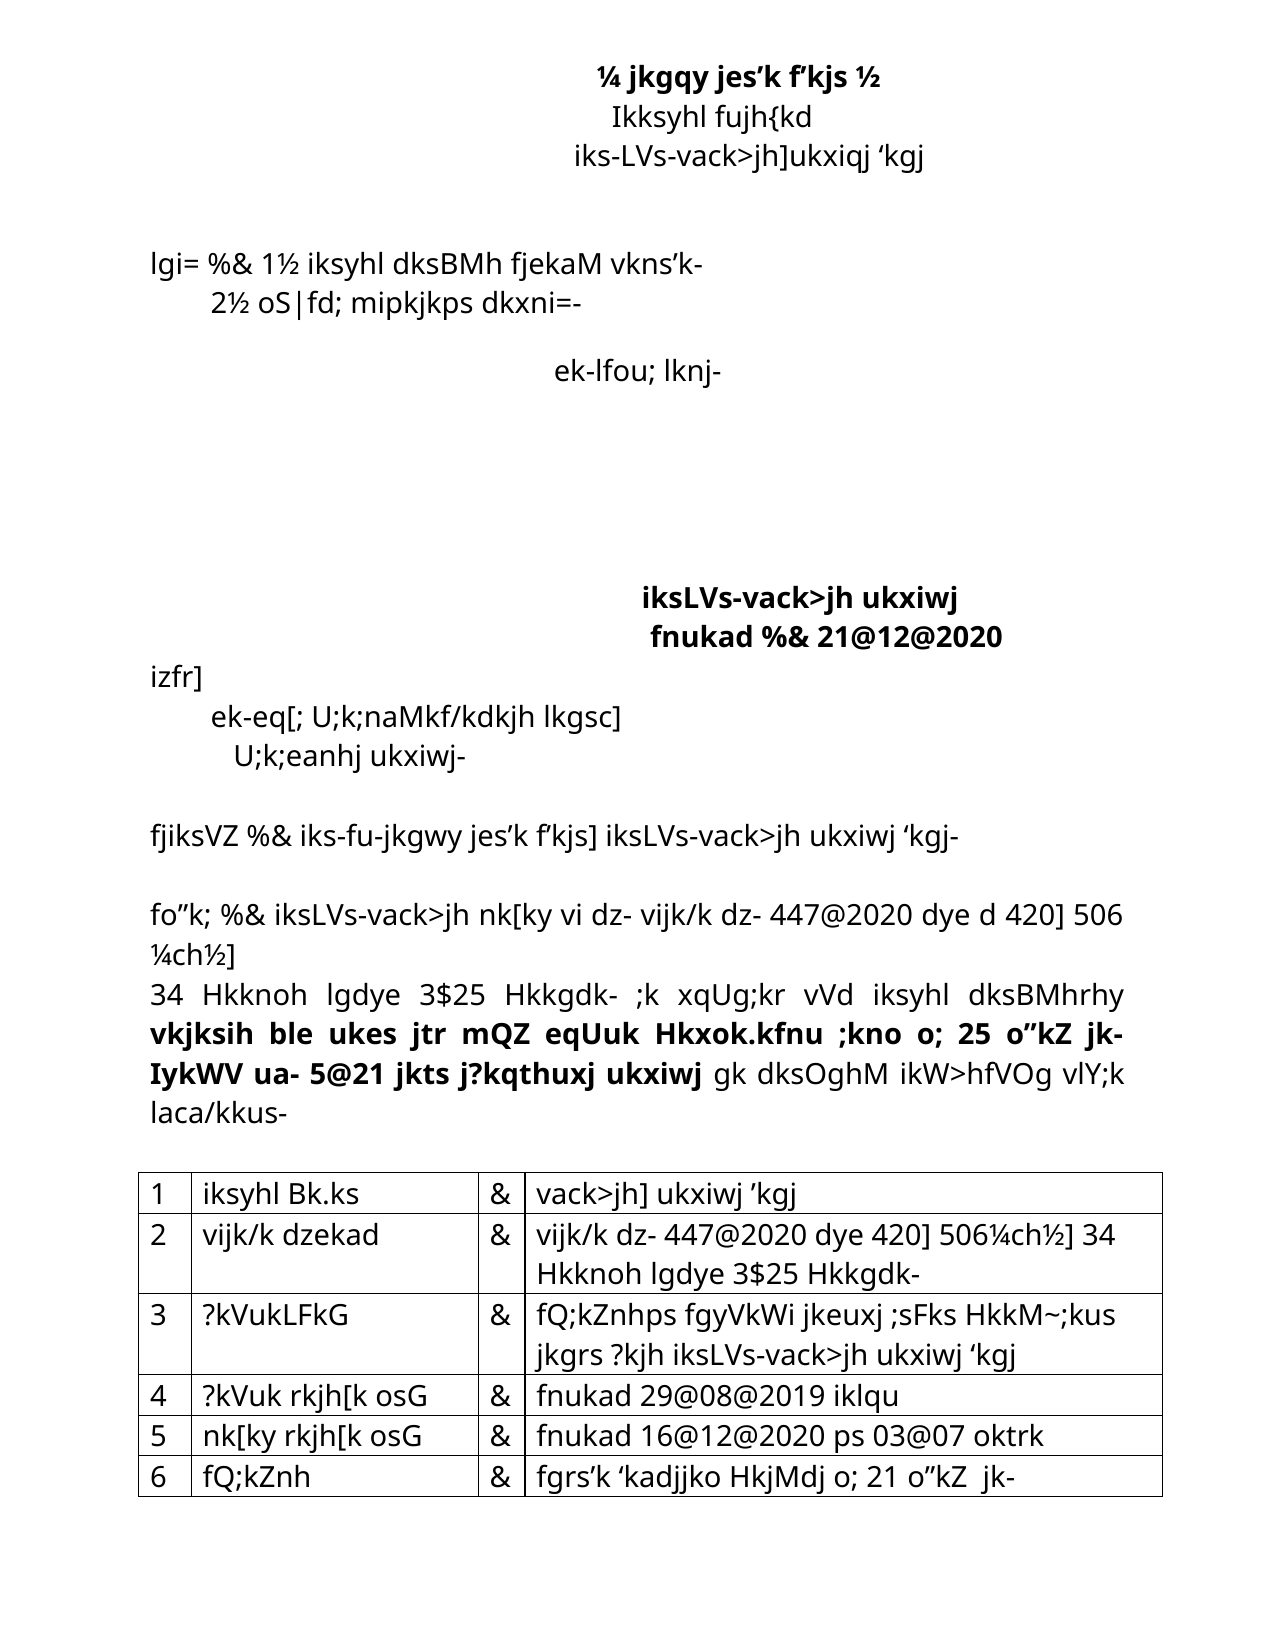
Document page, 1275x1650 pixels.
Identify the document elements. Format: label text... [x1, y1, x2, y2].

text iks-LVs-vack>jh]ukxiqj ‘kgj [150, 136, 1125, 175]
text Ikksyhl fujh{kd [150, 96, 1125, 136]
text izfr] [150, 656, 1125, 696]
table_cell 4 [139, 1375, 191, 1414]
table_cell & [479, 1416, 524, 1455]
text lgi= %& 1½ iksyhl dksBMh fjekaM vkns’k- [150, 243, 1125, 283]
table_cell ?kVuk rkjh[k osG [192, 1375, 478, 1414]
text ek-lfou; lknj- [150, 350, 1125, 390]
table_cell fQ;kZnh [192, 1456, 478, 1496]
text ¼ jkgqy jes’k f’kjs ½ [150, 56, 1125, 96]
text iksLVs-vack>jh ukxiwj [150, 577, 1125, 617]
table_cell 6 [139, 1456, 191, 1496]
table_cell & [479, 1375, 524, 1414]
text fo”k; %& iksLVs-vack>jh nk[ky vi dz- vijk/k dz- 447@2020 dye d 420] 506 ¼ch½] [150, 894, 1125, 974]
text ek-eq[; U;k;naMkf/kdkjh lkgsc] [150, 696, 1125, 736]
table_cell fnukad 16@12@2020 ps 03@07 oktrk [526, 1416, 1162, 1455]
table_cell vijk/k dz- 447@2020 dye 420] 506¼ch½] 34 Hkknoh lgdye 3$25 Hkkgdk- [526, 1214, 1162, 1293]
text 2½ oS|fd; mipkjkps dkxni=- [150, 283, 1125, 322]
table_cell 2 [139, 1214, 191, 1293]
table_header vack>jh] ukxiwj ’kgj [526, 1173, 1162, 1213]
text U;k;eanhj ukxiwj- [150, 736, 1125, 775]
table_cell & [479, 1214, 524, 1293]
table_cell fQ;kZnhps fgyVkWi jkeuxj ;sFks HkkM~;kus jkgrs ?kjh iksLVs-vack>jh ukxiwj ‘kgj [526, 1294, 1162, 1374]
table_cell 5 [139, 1416, 191, 1455]
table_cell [526, 1456, 1162, 1496]
text fjiksVZ %& iks-fu-jkgwy jes’k f’kjs] iksLVs-vack>jh ukxiwj ‘kgj- [150, 815, 1125, 855]
table_cell & [479, 1456, 524, 1496]
table_cell nk[ky rkjh[k osG [192, 1416, 478, 1455]
table_header & [479, 1173, 524, 1213]
table_cell ?kVukLFkG [192, 1294, 478, 1374]
text 34 Hkknoh lgdye 3$25 Hkkgdk- ;k xqUg;kr vVd iksyhl dksBMhrhy vkjksih ble ukes jtr mQZ eqUuk Hkxok.kfnu ;kno o; 25 o”kZ jk- IykWV ua- 5@21 jkts j?kqthuxj ukxiwj gk dksOghM ikW>hfVOg vlY;k laca/kkus- [150, 974, 1125, 1132]
table_cell 3 [139, 1294, 191, 1374]
table_header 1 [139, 1173, 191, 1213]
table_cell fnukad 29@08@2019 iklqu [526, 1375, 1162, 1414]
table_header iksyhl Bk.ks [192, 1173, 478, 1213]
table_cell & [479, 1294, 524, 1374]
table_cell vijk/k dzekad [192, 1214, 478, 1293]
text fnukad %& 21@12@2020 [150, 617, 1125, 656]
